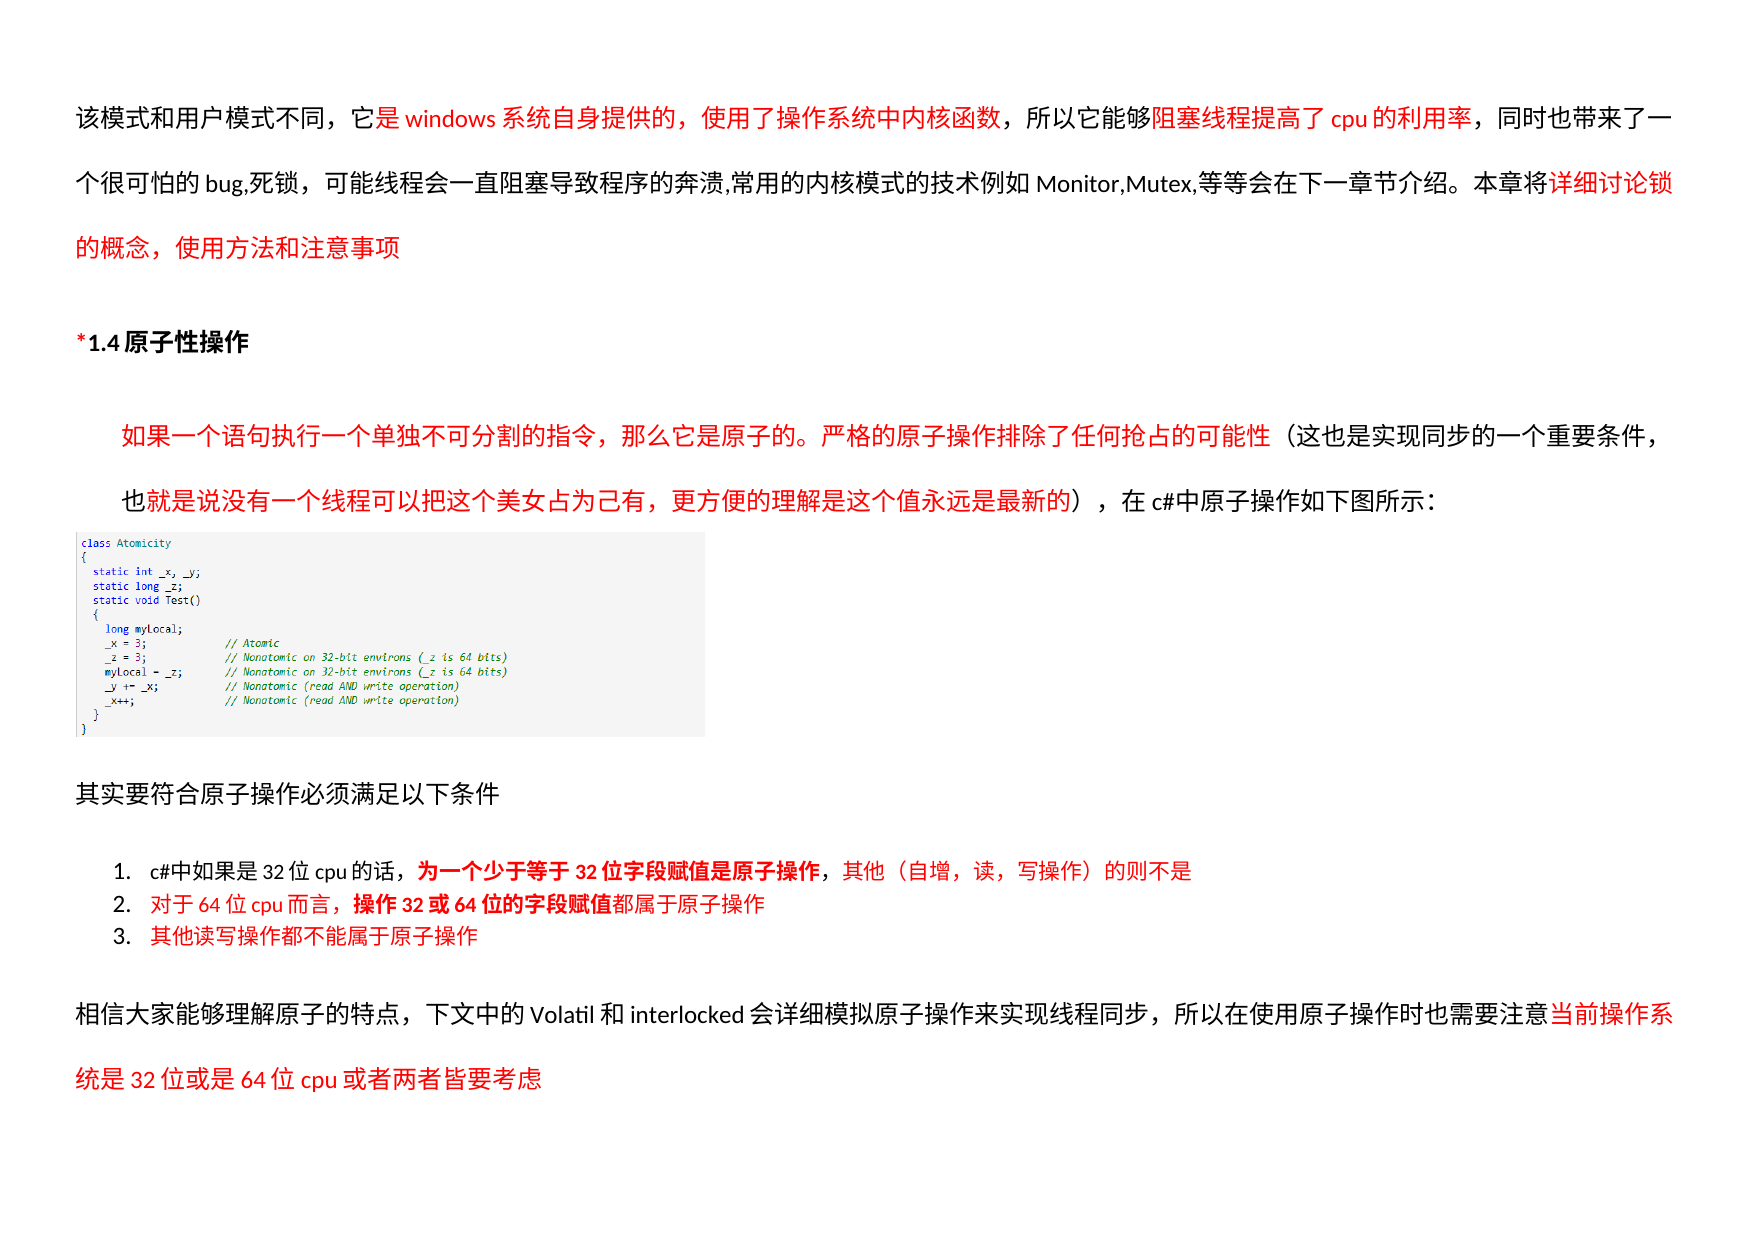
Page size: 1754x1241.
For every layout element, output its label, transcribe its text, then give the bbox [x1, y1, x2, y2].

text 相信大家能够理解原子的特点，下文中的Volatil和interlocked会详细模拟原子操作来实现线程同步，所以在使用原子操作时也需要注意当前操作系统是32位或是64位cpu或者两者皆要考虑 [75, 981, 1679, 1111]
list 其他读写操作都不能属于原子操作 [112, 919, 1679, 951]
text 该模式和用户模式不同，它是windows系统自身提供的，使用了操作系统中内核函数，所以它能够阻塞线程提高了cpu的利用率，同时也带来了一个很可怕的bug,死锁，可能线程会一直阻塞导致程序的奔溃,常用的内核模式的技术例如Monitor,Mutex,等等会在下一章节介绍。本章将详细讨论锁的概念，使用方法和注意事项 [75, 84, 1679, 279]
text *1.4原子性操作 [75, 308, 1679, 373]
list c#中如果是32位cpu的话，为一个少于等于32位字段赋值是原子操作，其他（自增，读，写操作）的则不是 [112, 854, 1679, 886]
picture [75, 532, 706, 737]
text 如果一个语句执行一个单独不可分割的指令，那么它是原子的。严格的原子操作排除了任何抢占的可能性（这也是实现同步的一个重要条件，也就是说没有一个线程可以把这个美女占为己有，更方便的理解是这个值永远是最新的），在c#中原子操作如下图所示： [122, 402, 1679, 532]
text 其实要符合原子操作必须满足以下条件 [75, 760, 1679, 825]
list 对于64位cpu而言，操作32或64位的字段赋值都属于原子操作 [112, 886, 1679, 919]
